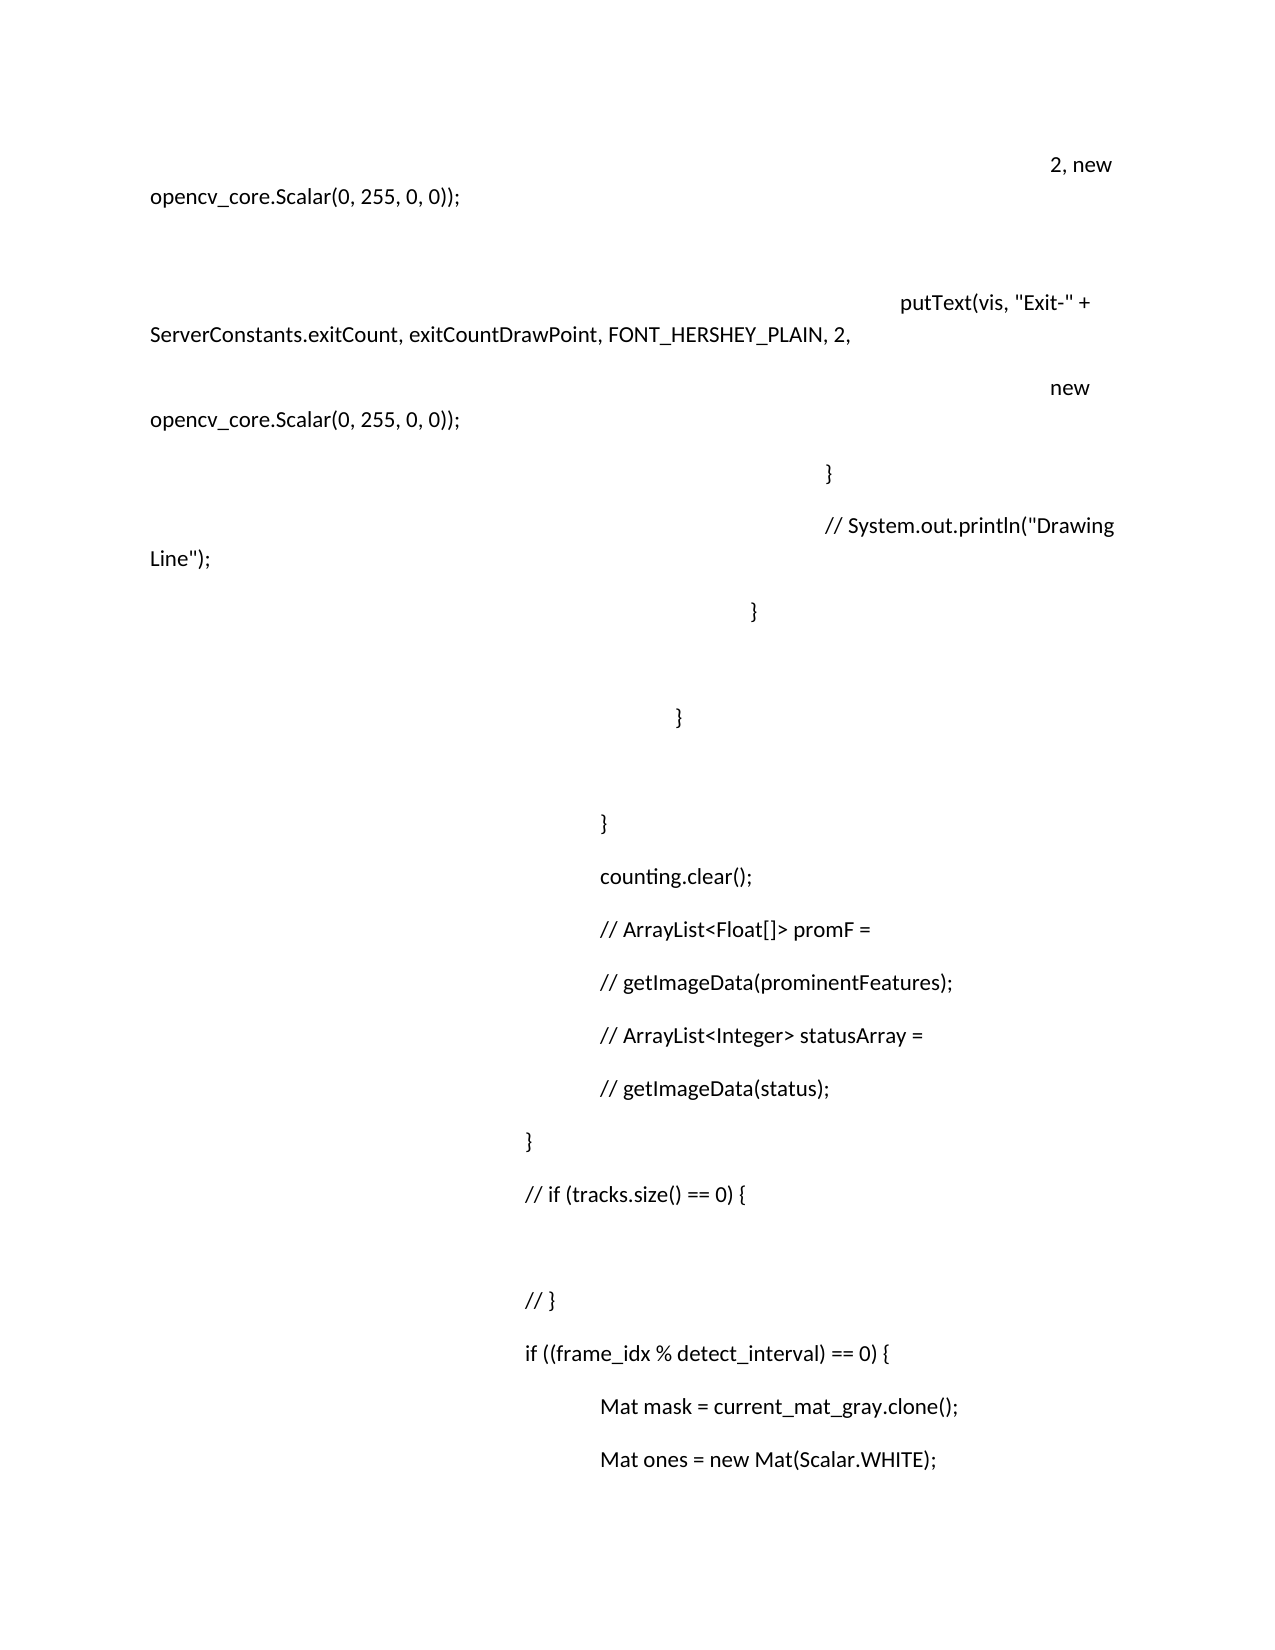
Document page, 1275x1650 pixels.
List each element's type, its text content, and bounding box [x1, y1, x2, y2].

text if ((frame_idx % detect_interval) == 0) { [150, 1339, 1125, 1367]
text } [150, 1127, 1125, 1155]
text // getImageData(prominentFeatures); [150, 968, 1125, 996]
text Mat mask = current_mat_gray.clone(); [150, 1392, 1125, 1420]
text // } [150, 1286, 1125, 1314]
text } [150, 459, 1125, 487]
text } [150, 597, 1125, 625]
text Mat ones = new Mat(Scalar.WHITE); [150, 1445, 1125, 1473]
text counting.clear(); [150, 862, 1125, 890]
text // if (tracks.size() == 0) { [150, 1180, 1125, 1208]
text // getImageData(status); [150, 1074, 1125, 1102]
text // ArrayList<Integer> statusArray = [150, 1021, 1125, 1049]
text new opencv_core.Scalar(0, 255, 0, 0)); [150, 373, 1125, 434]
text putText(vis, "Exit-" + ServerConstants.exitCount, exitCountDrawPoint, FONT_HERSHEY_PLAIN, 2, [150, 288, 1125, 348]
text } [150, 703, 1125, 731]
text 2, new opencv_core.Scalar(0, 255, 0, 0)); [150, 150, 1125, 210]
text // ArrayList<Float[]> promF = [150, 915, 1125, 943]
text // System.out.println("Drawing Line"); [150, 512, 1125, 572]
text } [150, 809, 1125, 837]
